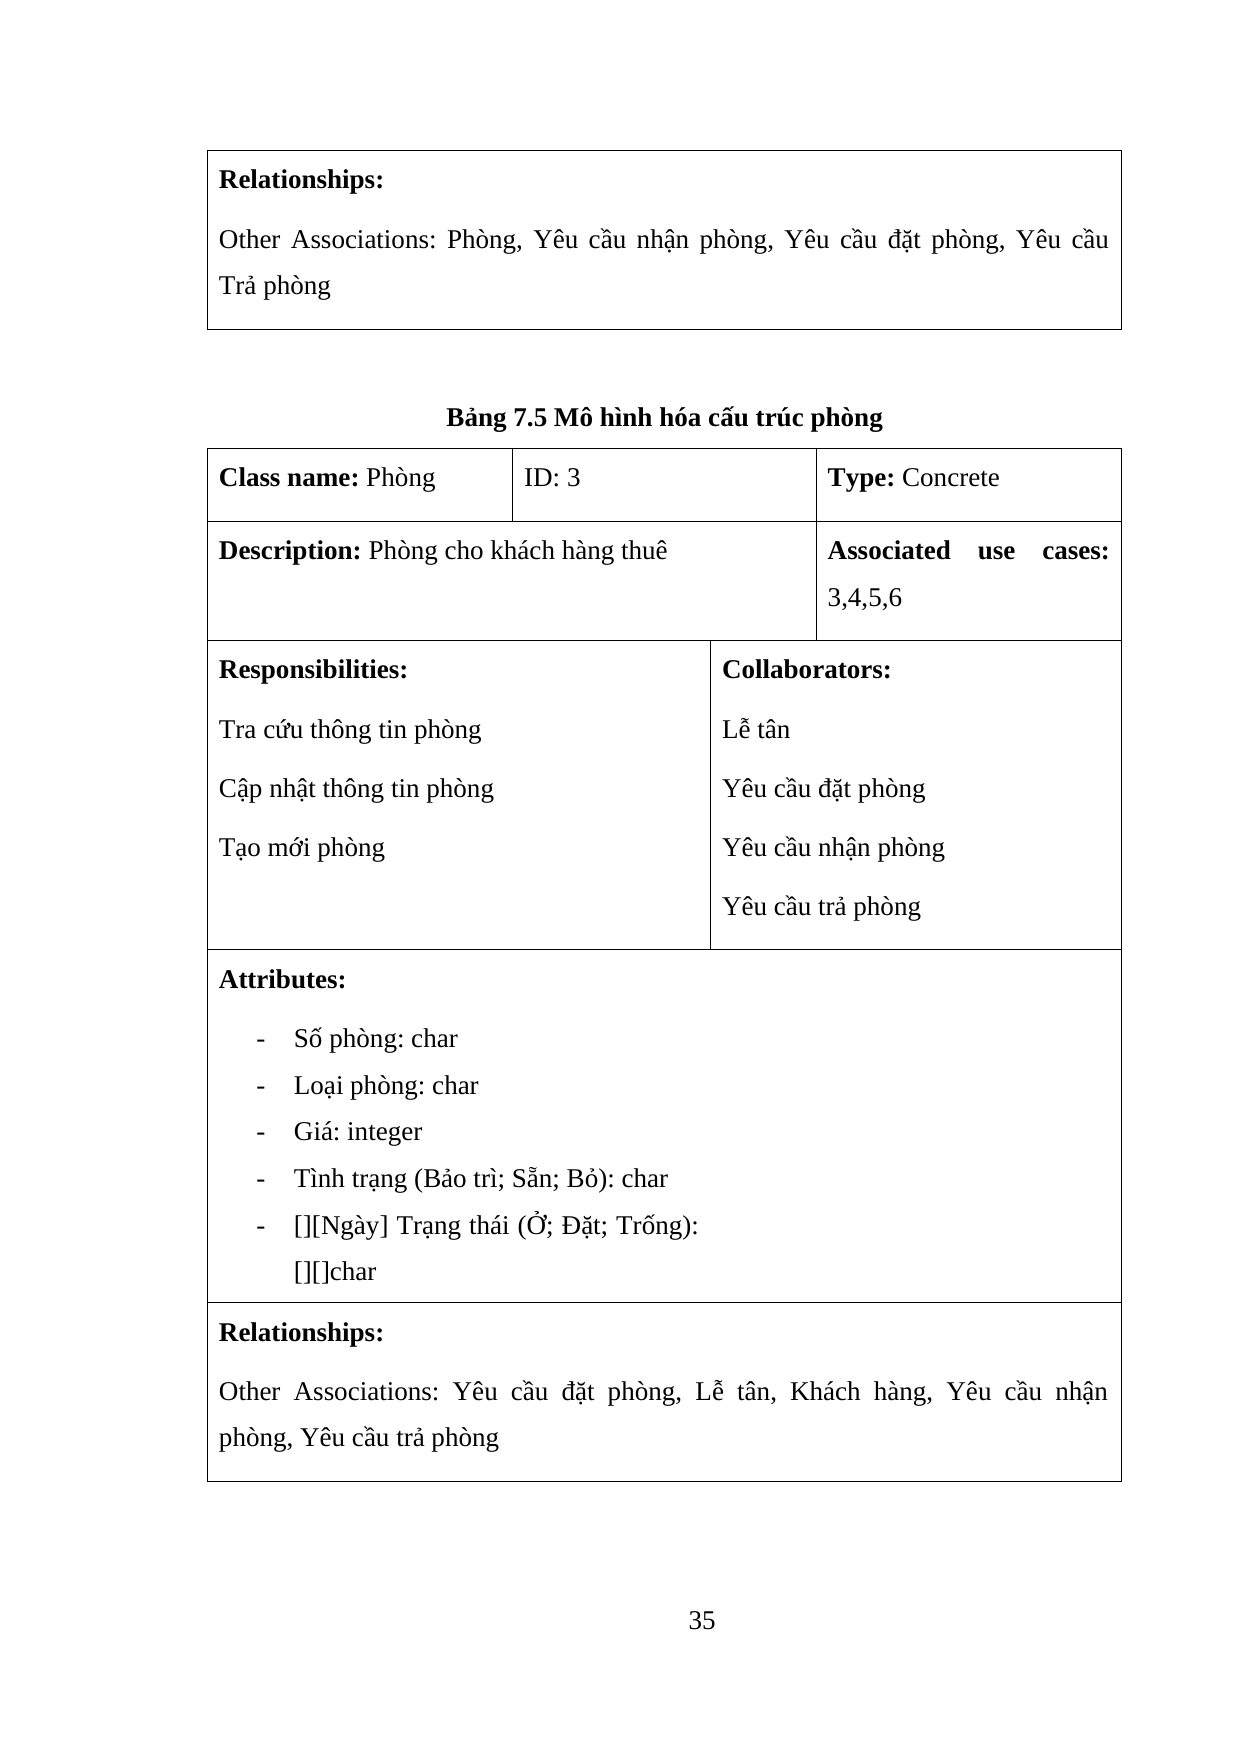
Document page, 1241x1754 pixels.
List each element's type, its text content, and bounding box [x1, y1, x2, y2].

table_cell Relationships: Other Associations: Phòng, Yêu cầu nhận phòng, Yêu cầu đặt phòng, Yêu cầu Trả phòng [208, 151, 1121, 328]
table_cell Relationships: Other Associations: Yêu cầu đặt phòng, Lễ tân, Khách hàng, Yêu cầu nhận phòng, Yêu cầu trả phòng [208, 1303, 1121, 1481]
table_cell Associated use cases: 3,4,5,6 [817, 522, 1121, 640]
table_cell Description: Phòng cho khách hàng thuê [208, 522, 816, 640]
table_header Type: Concrete [817, 449, 1121, 521]
table_header ID: 3 [513, 449, 816, 521]
table_cell Attributes: Số phòng: char Loại phòng: char Giá: integer Tình trạng (Bảo trì; Sẵn; Bỏ): char [][Ngày] Trạng thái (Ở; Đặt; Trống):[][]char [208, 950, 711, 1302]
table_header Class name: Phòng [208, 449, 512, 521]
table_cell Responsibilities: Tra cứu thông tin phòng Cập nhật thông tin phòng Tạo mới phòng [208, 641, 710, 949]
table_cell [711, 950, 1121, 1302]
table_cell Collaborators: Lễ tân Yêu cầu đặt phòng Yêu cầu nhận phòng Yêu cầu trả phòng [711, 641, 1121, 949]
